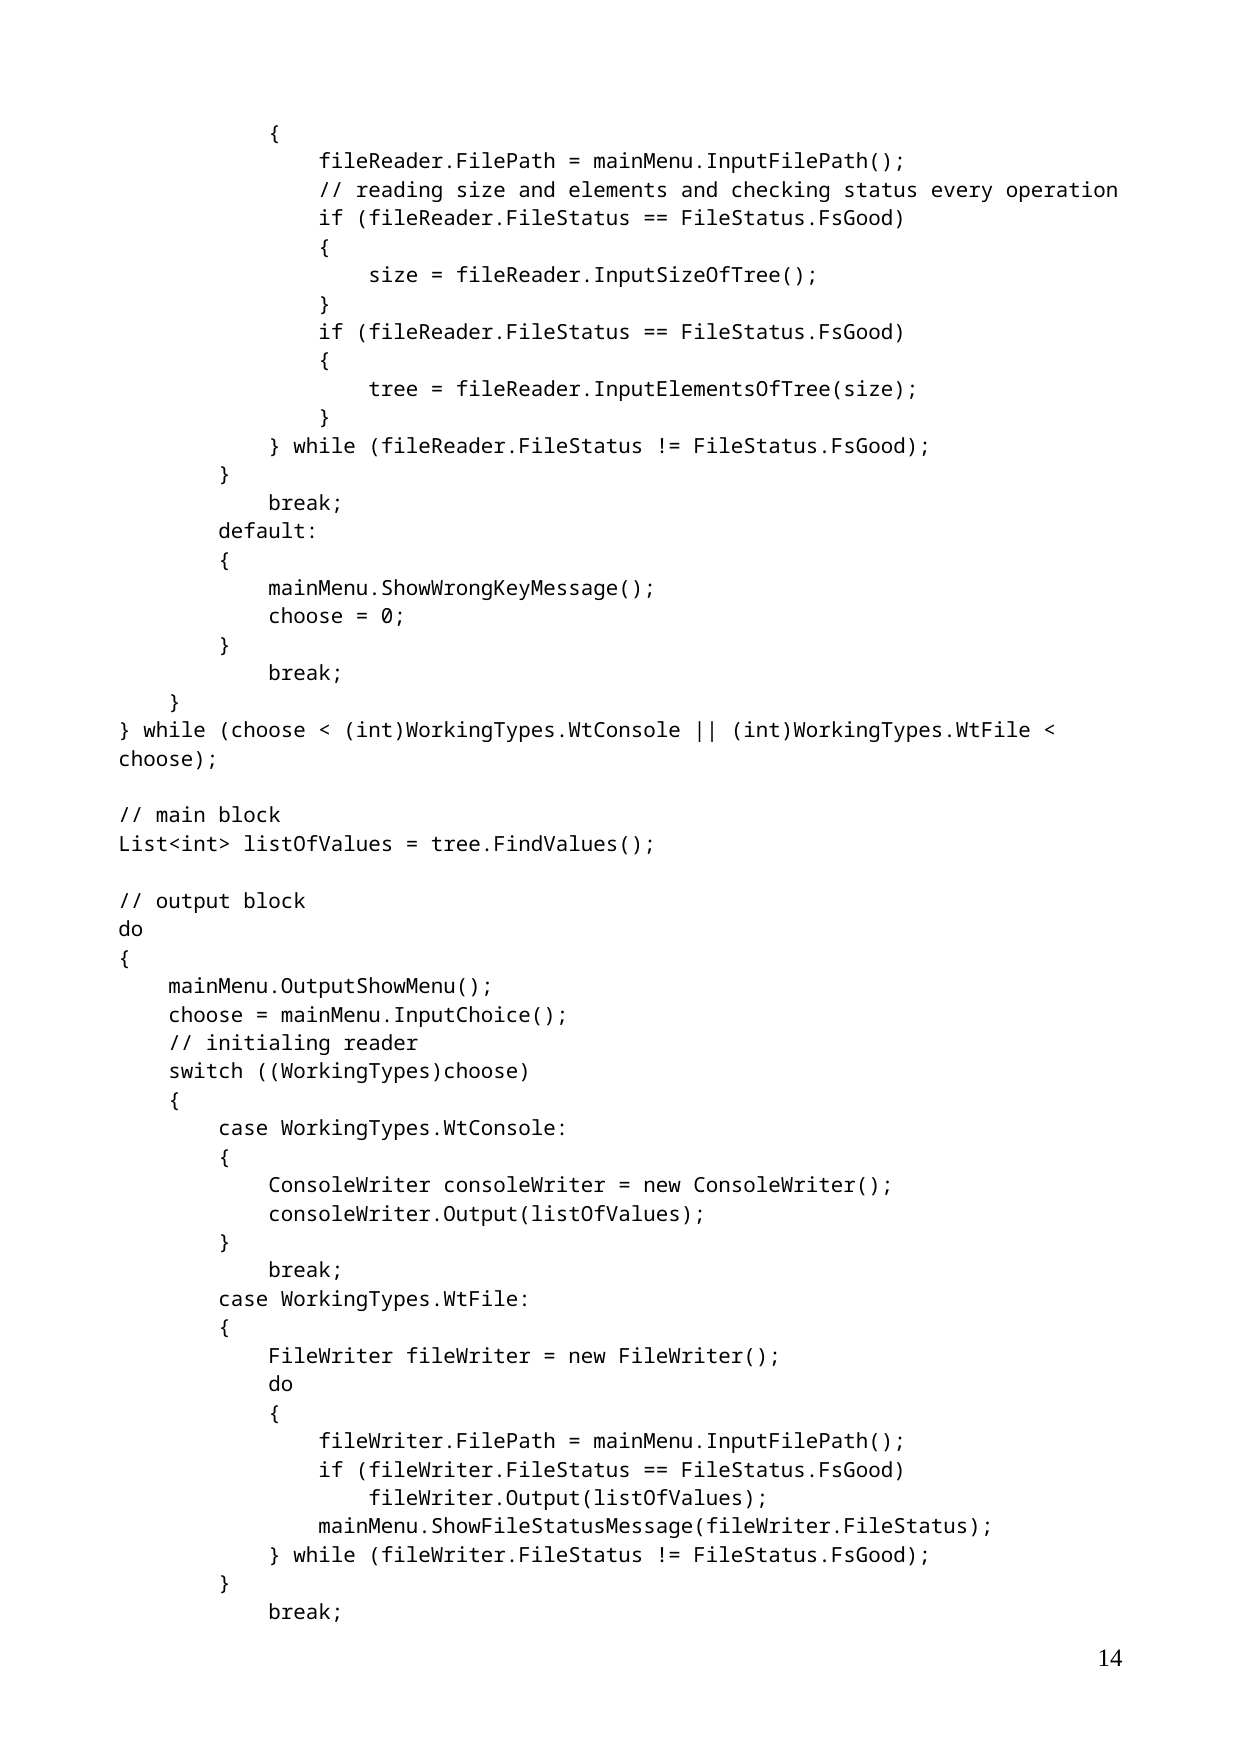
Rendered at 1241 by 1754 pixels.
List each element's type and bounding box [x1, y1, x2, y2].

text [118, 118, 1122, 1625]
